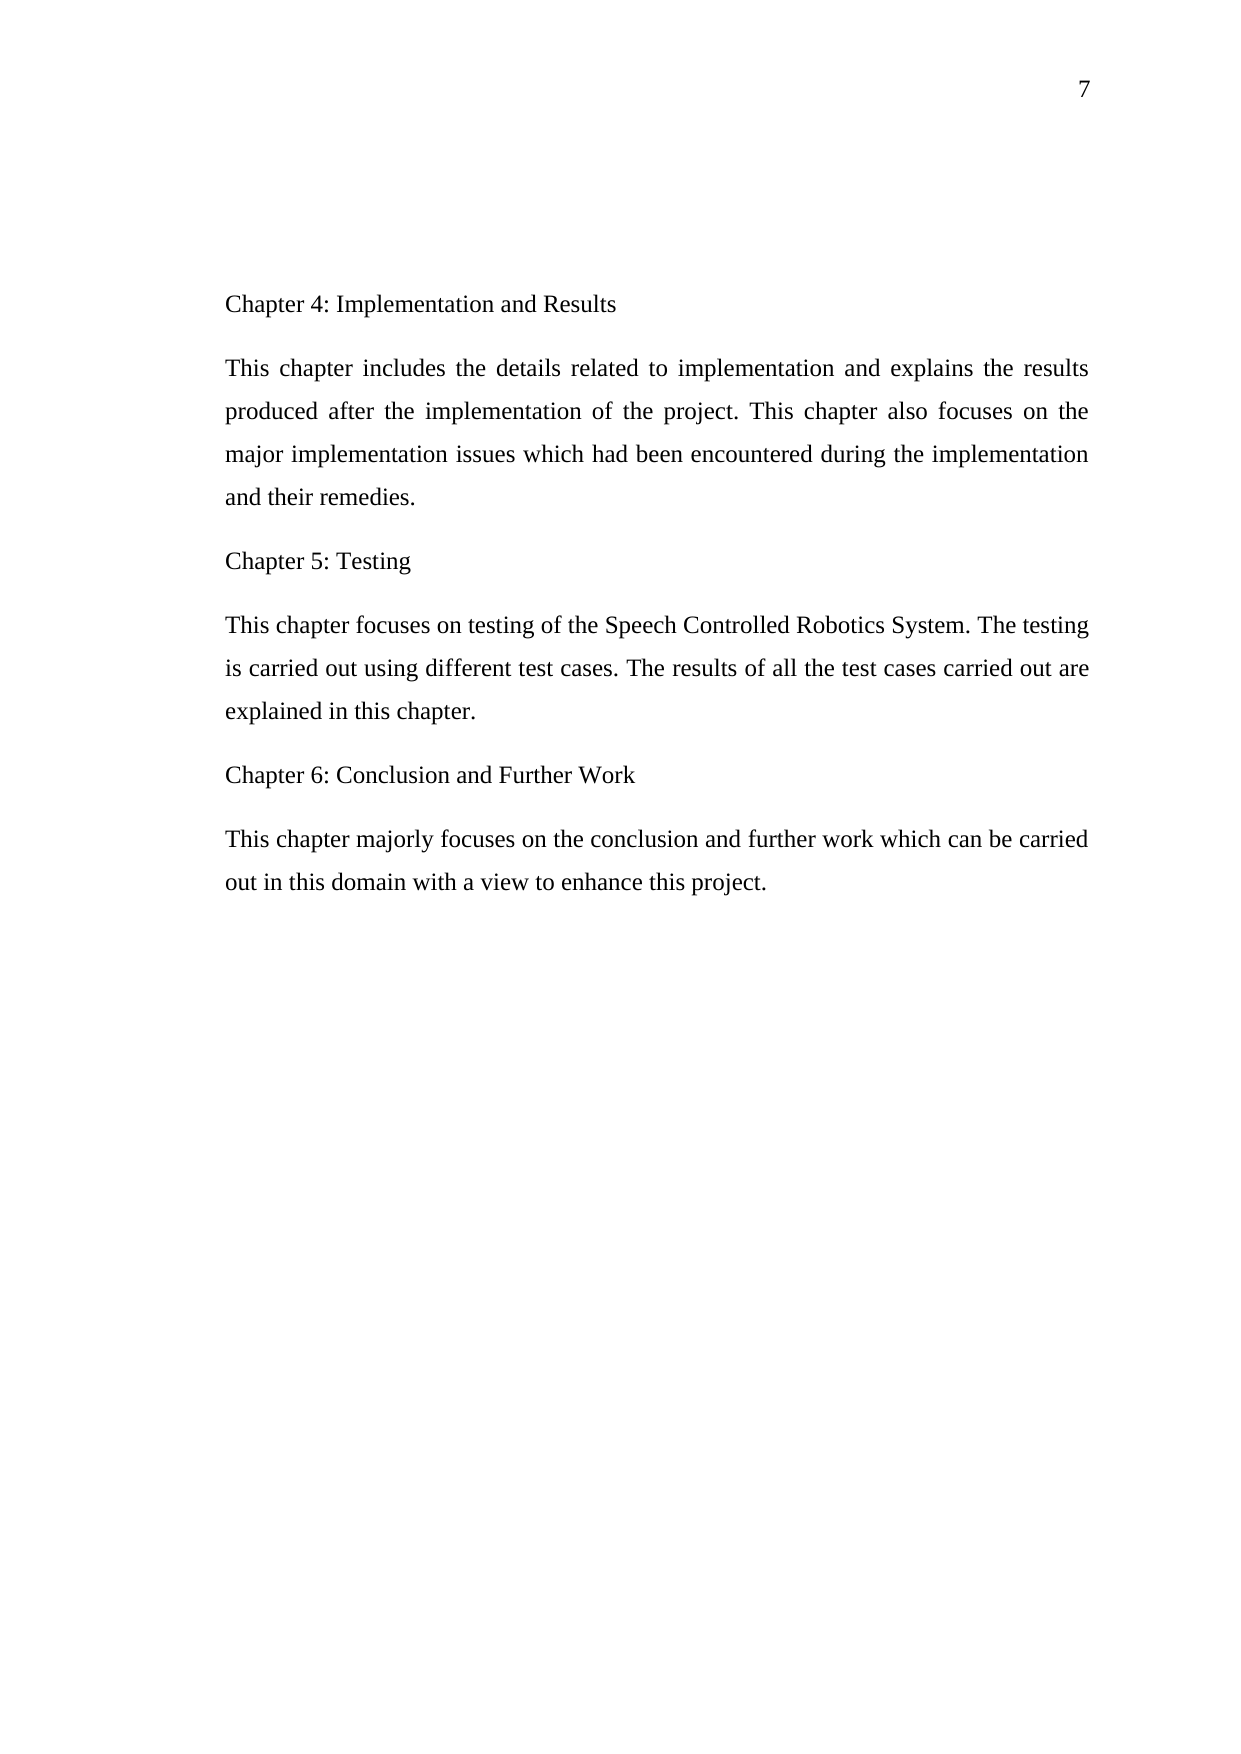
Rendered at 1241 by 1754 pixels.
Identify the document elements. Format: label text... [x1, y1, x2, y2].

text Chapter 5: Testing [225, 546, 1090, 575]
text This chapter includes the details related to implementation and explains the results produced after the implementation of the project. This chapter also focuses on the major implementation issues which had been encountered during the implementation and their remedies. [225, 353, 1090, 511]
text Chapter 4: Implementation and Results [225, 289, 1090, 318]
text This chapter majorly focuses on the conclusion and further work which can be carried out in this domain with a view to enhance this project. [225, 824, 1090, 896]
text Chapter 6: Conclusion and Further Work [225, 760, 1090, 789]
text This chapter focuses on testing of the Speech Controlled Robotics System. The testing is carried out using different test cases. The results of all the test cases carried out are explained in this chapter. [225, 610, 1090, 725]
